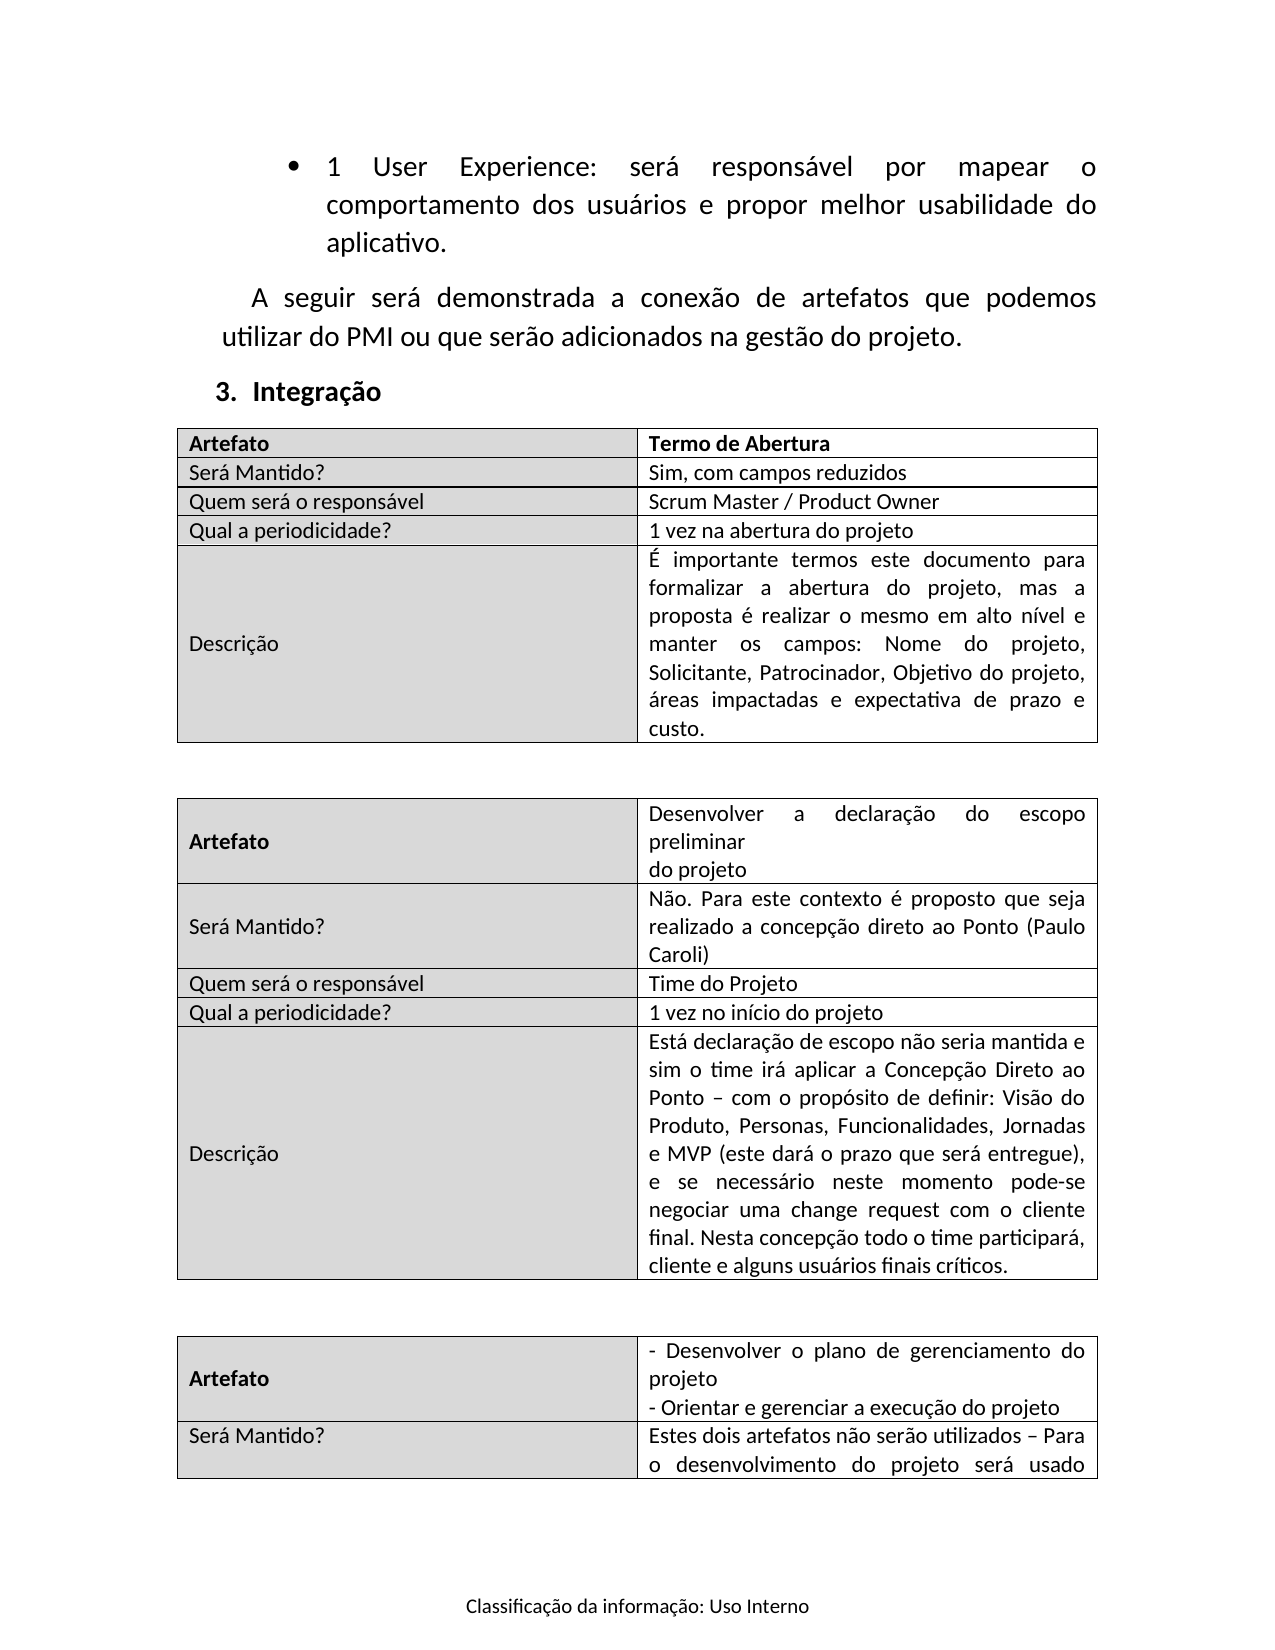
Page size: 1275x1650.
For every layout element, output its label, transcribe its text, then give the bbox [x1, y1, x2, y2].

table_header Artefato [178, 429, 637, 457]
table_cell Será Mantido? [178, 458, 637, 486]
text A seguir será demonstrada a conexão de artefatos que podemos utilizar do PMI ou que serão adicionados na gestão do projeto. [222, 279, 1098, 354]
table_cell 1 vez no início do projeto [638, 998, 1097, 1026]
table_header Desenvolver a declaração do escopo preliminar do projeto [638, 799, 1097, 883]
table_cell Sim, com campos reduzidos [638, 458, 1097, 486]
table_header - Desenvolver o plano de gerenciamento do projeto - Orientar e gerenciar a execução do projeto [638, 1337, 1097, 1421]
table_cell Não. Para este contexto é proposto que seja realizado a concepção direto ao Ponto (Paulo Caroli) [638, 884, 1097, 968]
list Integração [215, 373, 1098, 409]
table_header Termo de Abertura [638, 429, 1097, 457]
table_cell Qual a periodicidade? [178, 998, 637, 1026]
table_cell Será Mantido? [178, 884, 637, 968]
table_cell Descrição [178, 1027, 637, 1279]
table_cell Descrição [178, 546, 637, 742]
table_cell Quem será o responsável [178, 488, 637, 515]
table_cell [638, 1422, 1097, 1478]
table_cell 1 vez na abertura do projeto [638, 516, 1097, 544]
table_header Artefato [178, 799, 637, 883]
list 1 User Experience: será responsável por mapear o comportamento dos usuários e propor melhor usabilidade do aplicativo. [288, 148, 1098, 260]
table_header Artefato [178, 1337, 637, 1421]
table_cell Está declaração de escopo não seria mantida e sim o time irá aplicar a Concepção Direto ao Ponto – com o propósito de definir: Visão do Produto, Personas, Funcionalidades, Jornadas e MVP (este dará o prazo que será entregue), e se necessário neste momento pode-se negociar uma change request com o cliente final. Nesta concepção todo o time participará, cliente e alguns usuários finais críticos. [638, 1027, 1097, 1279]
table_cell É importante termos este documento para formalizar a abertura do projeto, mas a proposta é realizar o mesmo em alto nível e manter os campos: Nome do projeto, Solicitante, Patrocinador, Objetivo do projeto, áreas impactadas e expectativa de prazo e custo. [638, 546, 1097, 742]
table_cell Time do Projeto [638, 969, 1097, 997]
table_cell Qual a periodicidade? [178, 516, 637, 544]
table_cell Scrum Master / Product Owner [638, 488, 1097, 515]
table_cell Será Mantido? [178, 1422, 637, 1478]
table_cell Quem será o responsável [178, 969, 637, 997]
